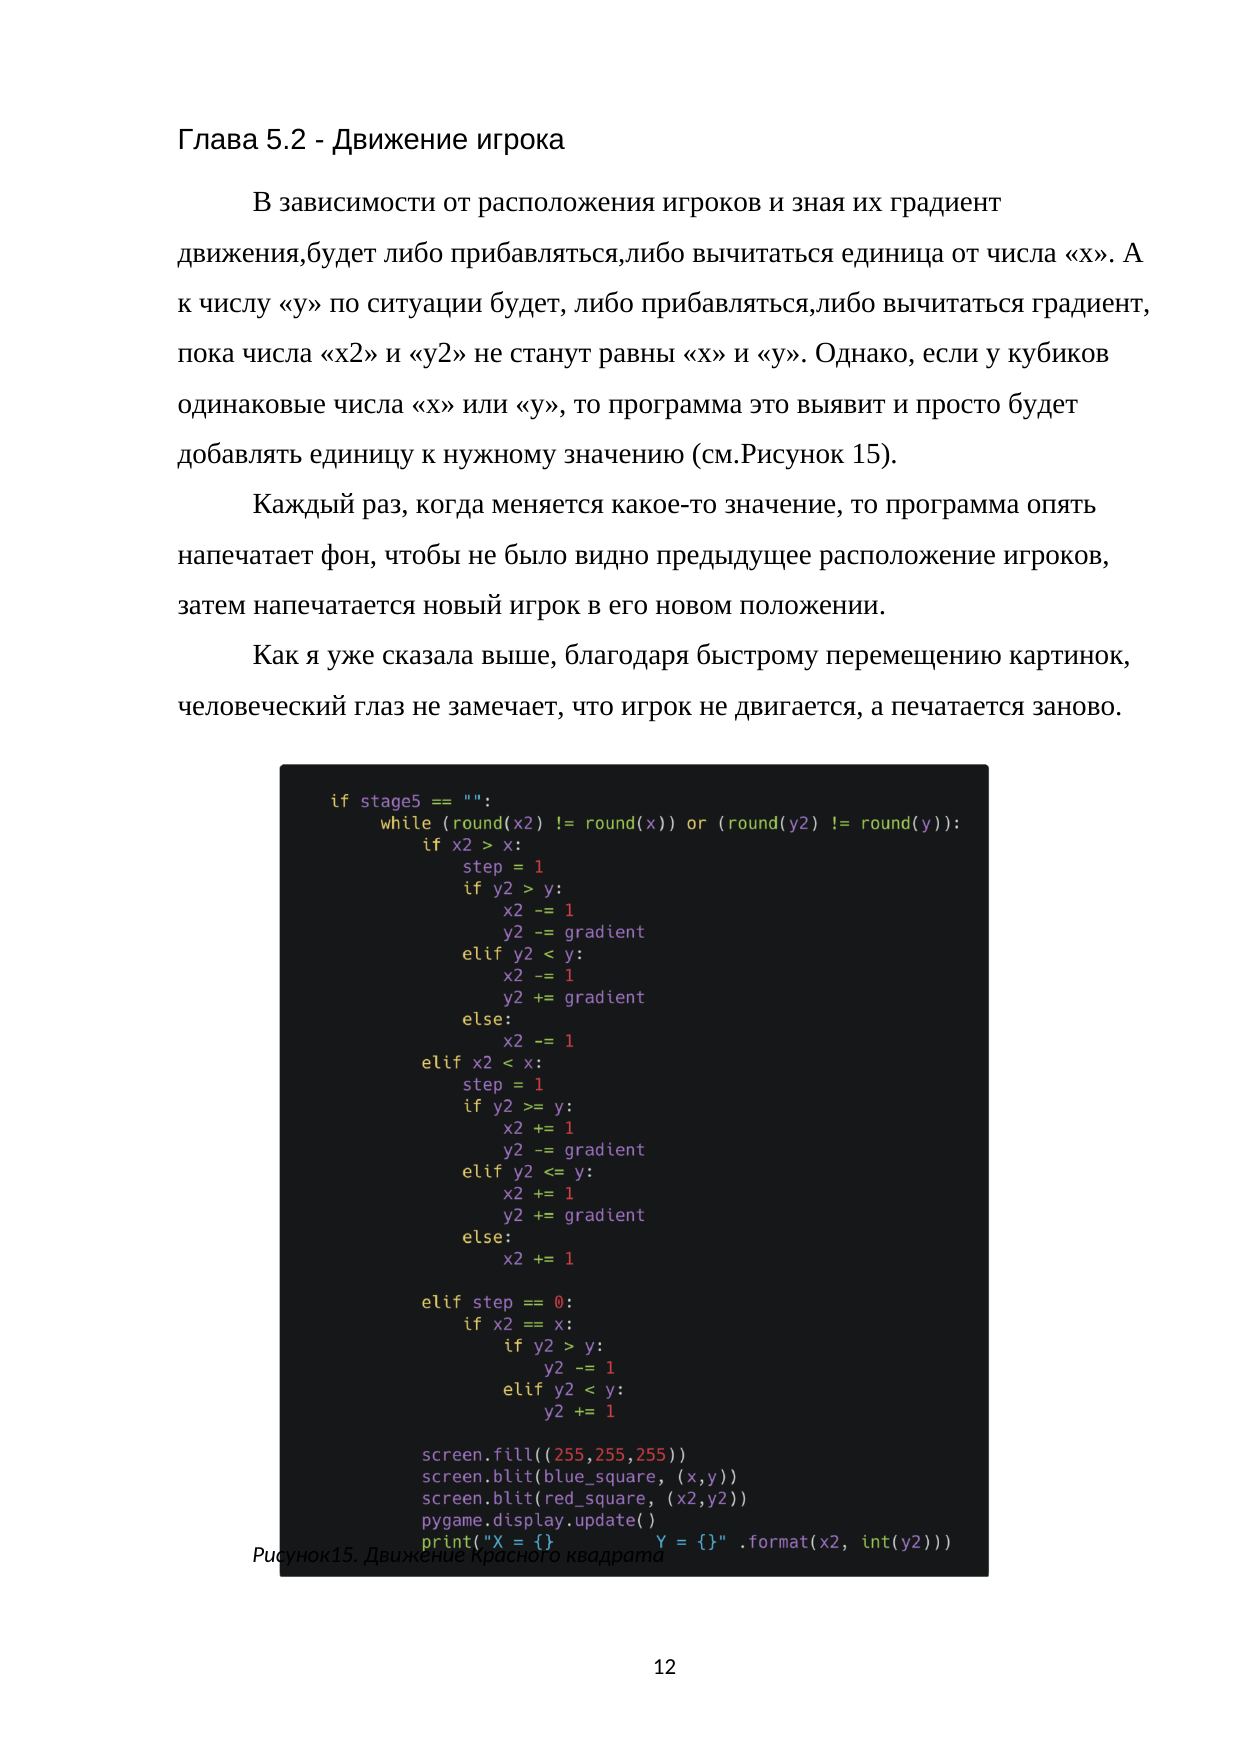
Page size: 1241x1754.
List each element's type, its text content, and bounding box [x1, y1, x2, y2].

text Каждый раз, когда меняется какое-то значение, то программа опять напечатает фон, чтобы не было видно предыдущее расположение игроков, затем напечатается новый игрок в его новом положении. [177, 486, 1152, 621]
text Как я уже сказала выше, благодаря быстрому перемещению картинок, человеческий глаз не замечает, что игрок не двигается, а печатается заново. [177, 637, 1152, 721]
picture [271, 754, 989, 1583]
text В зависимости от расположения игроков и зная их градиент движения,будет либо прибавляться,либо вычитаться единица от числа «х». А к числу «y» по ситуации будет, либо прибавляться,либо вычитаться градиент, пока числа «x2» и «y2» не станут равны «x» и «y». Однако, если у кубиков одинаковые числа «x» или «y», то программа это выявит и просто будет добавлять единицу к нужному значению (см.Рисунок 15). [177, 184, 1152, 470]
subtitle Глава 5.2 - Движение игрока [177, 122, 1152, 156]
